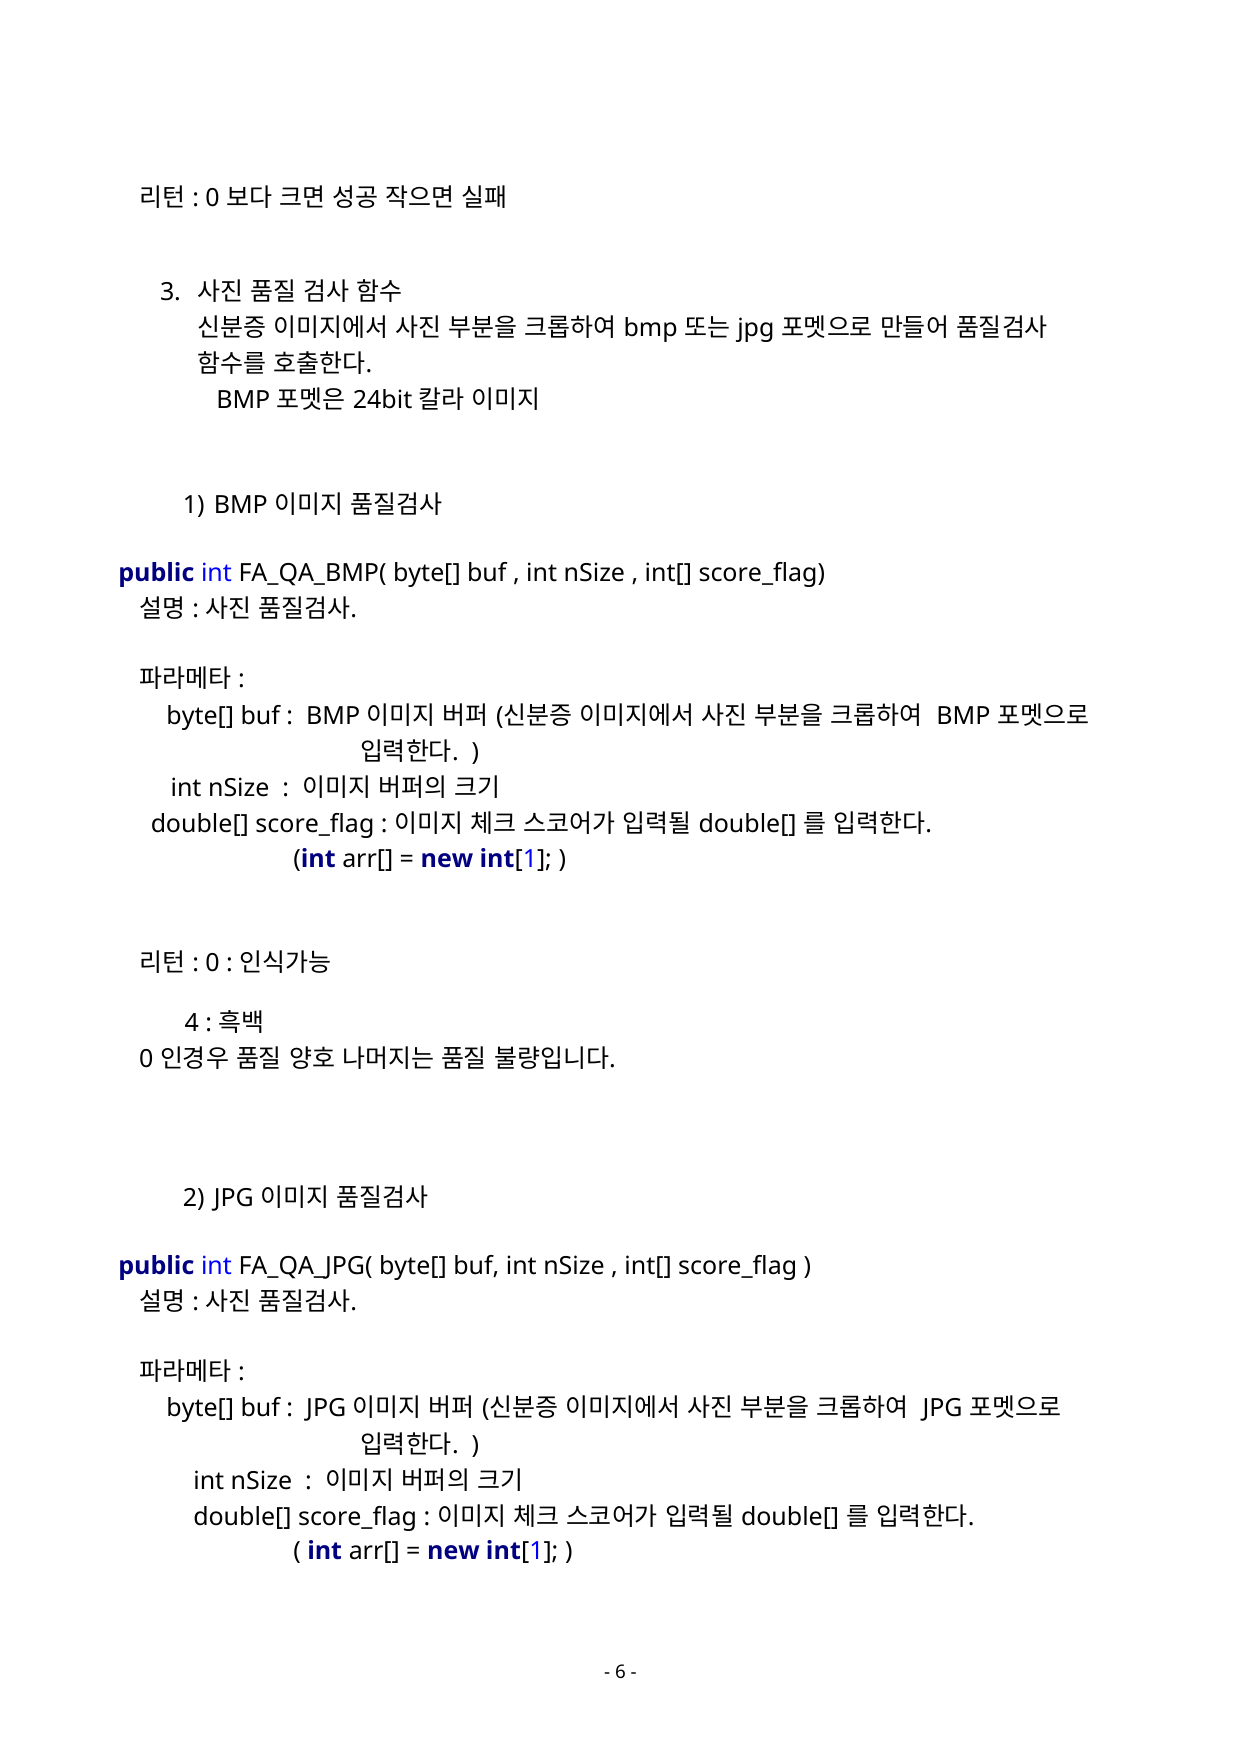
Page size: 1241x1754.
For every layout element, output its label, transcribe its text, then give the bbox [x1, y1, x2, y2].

text public int FA_QA_JPG( byte[] buf, int nSize , int[] score_flag ) [118, 1247, 1122, 1281]
text 리턴 : 0 : 인식가능 [139, 942, 1122, 979]
text ( int arr[] = new int[1]; ) [118, 1533, 1122, 1567]
text int nSize : 이미지 버퍼의 크기 [118, 1460, 1122, 1497]
text 파라메타 : [139, 1352, 1122, 1388]
list BMP 이미지 품질검사 [183, 484, 1122, 521]
text 4 : 흑백 [139, 1002, 1122, 1038]
text byte[] buf : BMP 이미지 버퍼 (신분증 이미지에서 사진 부분을 크롭하여 BMP 포멧으로 입력한다. ) [160, 695, 1122, 768]
text double[] score_flag : 이미지 체크 스코어가 입력될 double[] 를 입력한다. [118, 1497, 1122, 1533]
text double[] score_flag : 이미지 체크 스코어가 입력될 double[] 를 입력한다. [118, 804, 1122, 840]
text 설명 : 사진 품질검사. [139, 1281, 1122, 1318]
text (int arr[] = new int[1]; ) [118, 840, 1122, 874]
text 신분증 이미지에서 사진 부분을 크롭하여 bmp 또는 jpg 포멧으로 만들어 품질검사 함수를 호출한다. [197, 307, 1122, 380]
list JPG 이미지 품질검사 [183, 1177, 1122, 1213]
text byte[] buf : JPG 이미지 버퍼 (신분증 이미지에서 사진 부분을 크롭하여 JPG 포멧으로 입력한다. ) [160, 1388, 1122, 1460]
text 0 인경우 품질 양호 나머지는 품질 불량입니다. [139, 1038, 1122, 1075]
text 파라메타 : [139, 659, 1122, 695]
text int nSize : 이미지 버퍼의 크기 [139, 768, 1122, 804]
text 리턴 : 0 보다 크면 성공 작으면 실패 [139, 177, 1122, 213]
text public int FA_QA_BMP( byte[] buf , int nSize , int[] score_flag) [118, 554, 1122, 589]
text 설명 : 사진 품질검사. [139, 589, 1122, 625]
text BMP 포멧은 24bit 칼라 이미지 [197, 380, 1122, 416]
list 사진 품질 검사 함수 [160, 271, 1122, 307]
